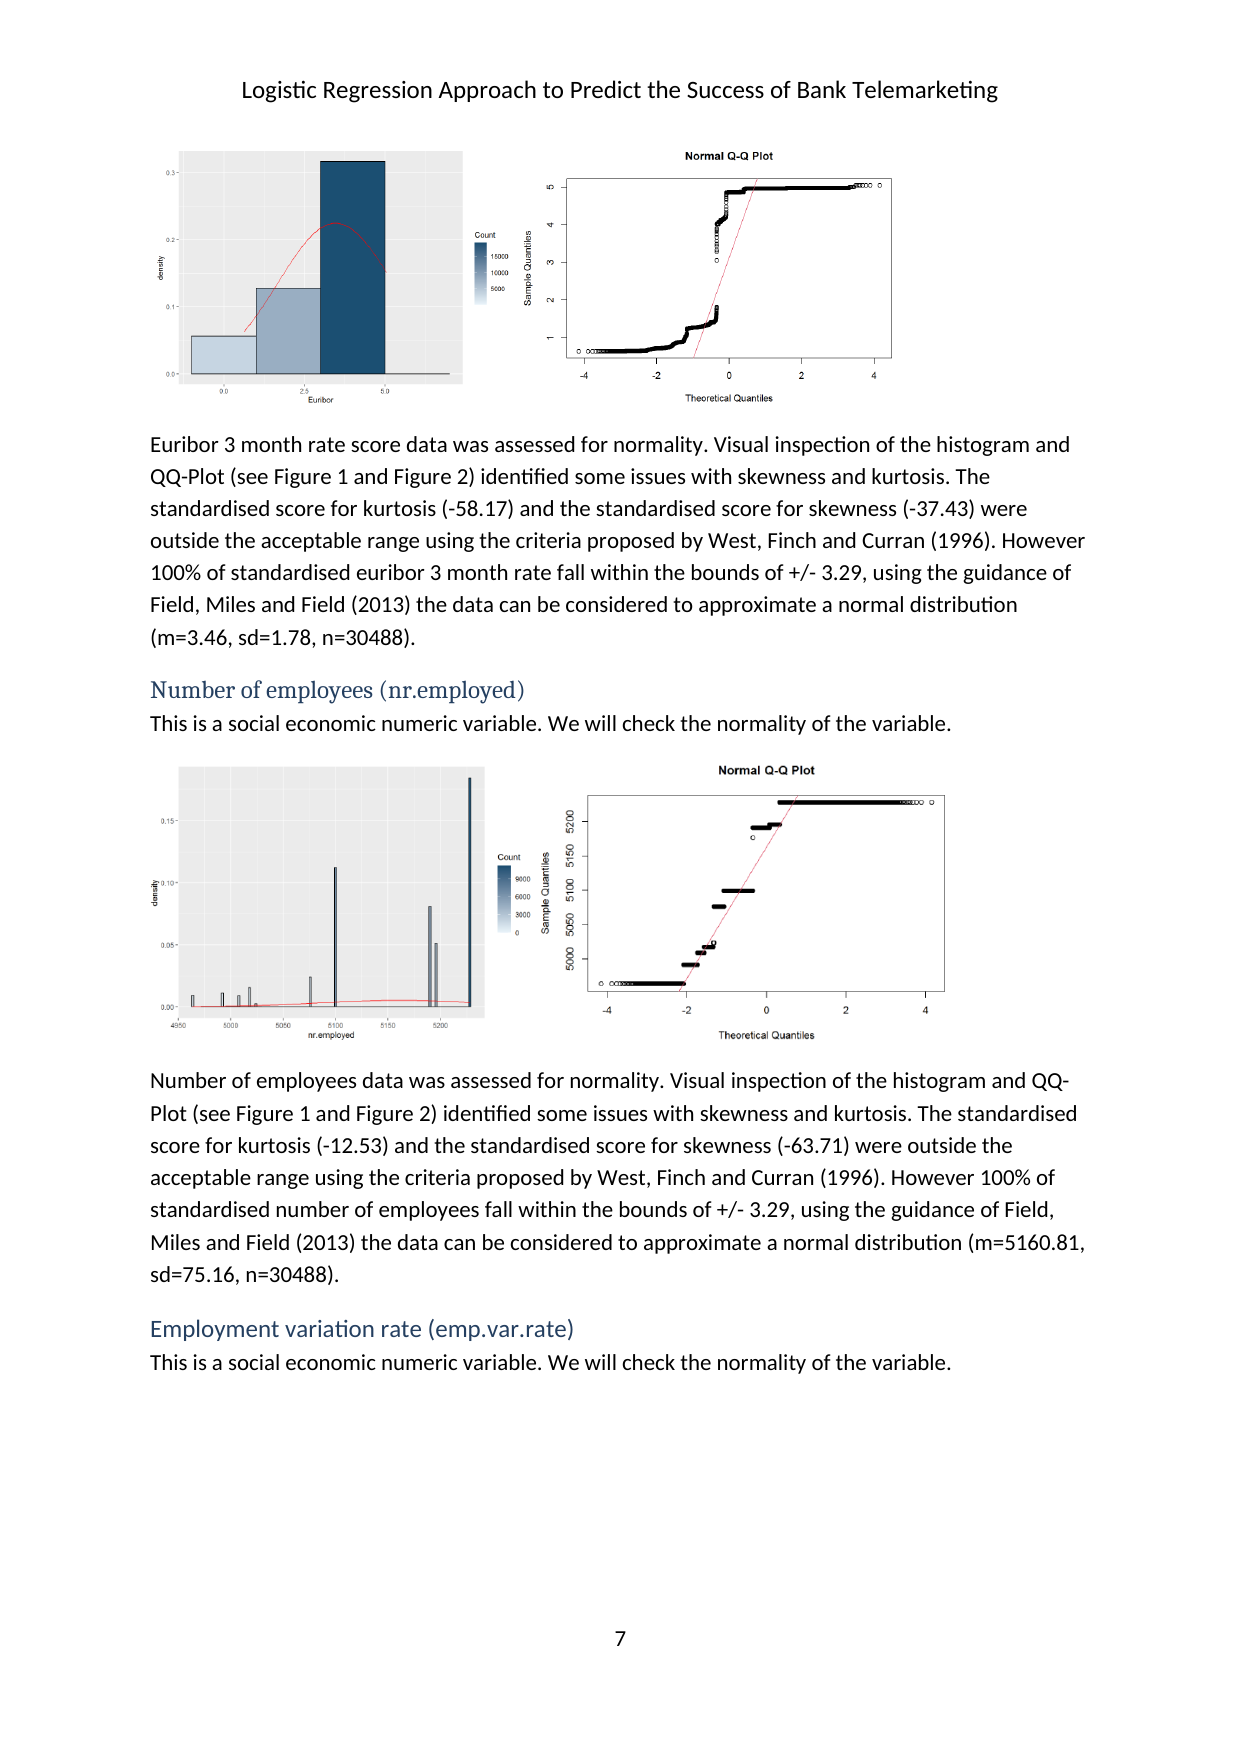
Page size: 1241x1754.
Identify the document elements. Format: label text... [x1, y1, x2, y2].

text Euribor 3 month rate score data was assessed for normality. Visual inspection of the histogram and QQ-Plot (see Figure 1 and Figure 2) identified some issues with skewness and kurtosis. The standardised score for kurtosis (-58.17) and the standardised score for skewness (-37.43) were outside the acceptable range using the criteria proposed by West, Finch and Curran (1996). However 100% of standardised euribor 3 month rate fall within the bounds of +/- 3.29, using the guidance of Field, Miles and Field (2013) the data can be considered to approximate a normal distribution (m=3.46, sd=1.78, n=30488). [150, 430, 1090, 651]
picture [150, 150, 514, 405]
picture [537, 762, 949, 1042]
text Number of employees data was assessed for normality. Visual inspection of the histogram and QQ-Plot (see Figure 1 and Figure 2) identified some issues with skewness and kurtosis. The standardised score for kurtosis (-12.53) and the standardised score for skewness (-63.71) were outside the acceptable range using the criteria proposed by West, Finch and Curran (1996). However 100% of standardised number of employees fall within the bounds of +/- 3.29, using the guidance of Field, Miles and Field (2013) the data can be considered to approximate a normal distribution (m=5160.81, sd=75.16, n=30488). [150, 1067, 1090, 1288]
picture [150, 761, 533, 1042]
subtitle Employment variation rate (emp.var.rate) [150, 1313, 1090, 1343]
picture [519, 152, 900, 405]
text This is a social economic numeric variable. We will check the normality of the variable. [150, 1348, 1090, 1376]
subtitle Number of employees (nr.employed) [150, 676, 1090, 704]
text This is a social economic numeric variable. We will check the normality of the variable. [150, 709, 1090, 737]
